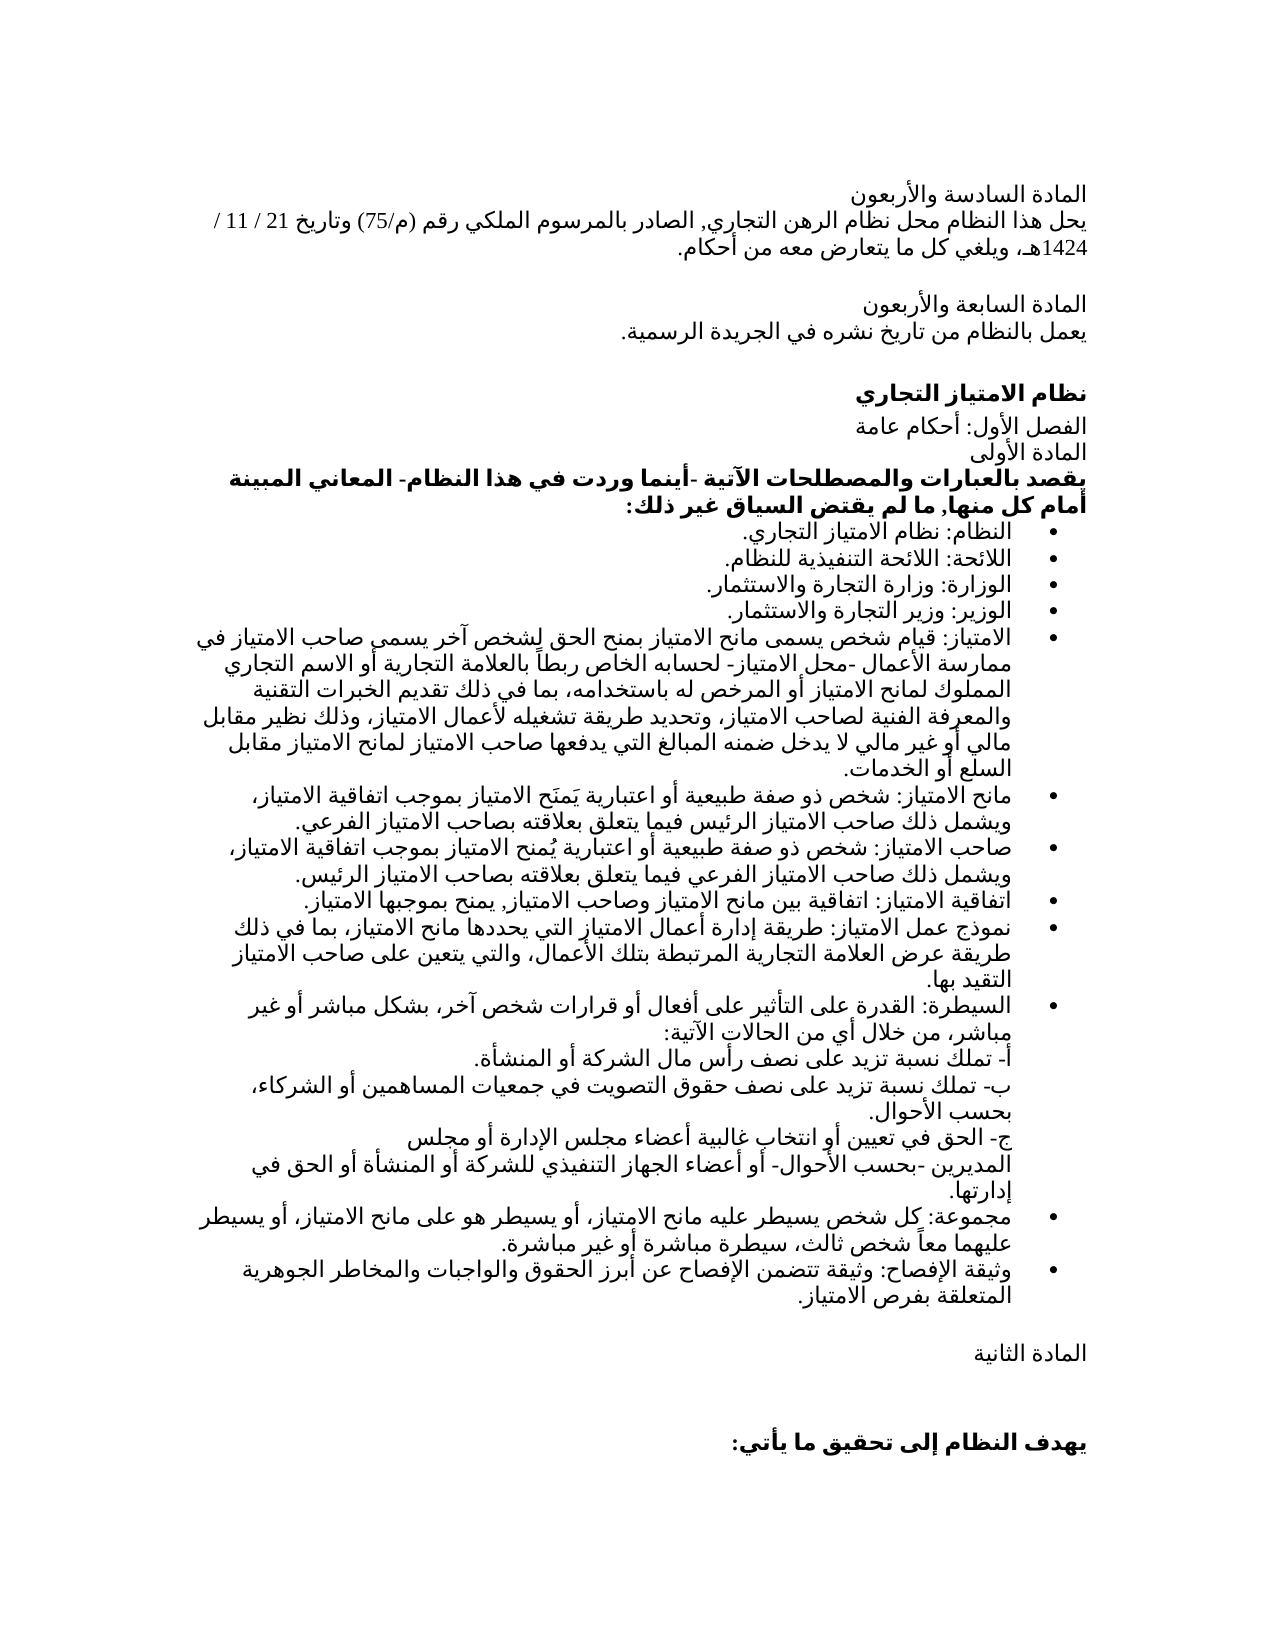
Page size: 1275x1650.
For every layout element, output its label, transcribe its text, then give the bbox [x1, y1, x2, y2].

text يقصد بالعبارات والمصطلحات الآتية -أينما وردت في هذا النظام- المعاني المبينة أمام كل منها, ما لم يقتض السياق غير ذلك: [187, 466, 1087, 518]
list النظام: نظام الامتياز التجاري. [187, 518, 1050, 544]
list اللائحة: اللائحة التنفيذية للنظام. [187, 544, 1050, 571]
list اتفاقية الامتياز: اتفاقية بين مانح الامتياز وصاحب الامتياز, يمنح بموجبها الامتياز. [187, 887, 1050, 913]
text نظام الامتياز التجاري [187, 380, 1087, 407]
list الامتياز: قيام شخص يسمى مانح الامتياز بمنح الحق لشخص آخر يسمى صاحب الامتياز في ممارسة الأعمال -محل الامتياز- لحسابه الخاص ربطاً بالعلامة التجارية أو الاسم التجاري المملوك لمانح الامتياز أو المرخص له باستخدامه، بما في ذلك تقديم الخبرات التقنية والمعرفة الفنية لصاحب الامتياز، وتحديد طريقة تشغيله لأعمال الامتياز، وذلك نظير مقابل مالي أو غير مالي لا يدخل ضمنه المبالغ التي يدفعها صاحب الامتياز لمانح الامتياز مقابل السلع أو الخدمات. [187, 624, 1050, 782]
text الفصل الأول: أحكام عامة [187, 413, 1087, 439]
text المادة السادسة والأربعون [187, 181, 1087, 208]
text يحل هذا النظام محل نظام الرهن التجاري, الصادر بالمرسوم الملكي رقم (م/75) وتاريخ 21 / 11 / 1424هـ، ويلغي كل ما يتعارض معه من أحكام. [187, 208, 1087, 260]
list السيطرة: القدرة على التأثير على أفعال أو قرارات شخص آخر، بشكل مباشر أو غير مباشر، من خلال أي من الحالات الآتية: أ- تملك نسبة تزيد على نصف رأس مال الشركة أو المنشأة. ب- تملك نسبة تزيد على نصف حقوق التصويت في جمعيات المساهمين أو الشركاء، بحسب الأحوال. ج- الحق في تعيين أو انتخاب غالبية أعضاء مجلس الإدارة أو مجلس المديرين -بحسب الأحوال- أو أعضاء الجهاز التنفيذي للشركة أو المنشأة أو الحق في إدارتها. [187, 993, 1050, 1203]
list نموذج عمل الامتياز: طريقة إدارة أعمال الامتياز التي يحددها مانح الامتياز، بما في ذلك طريقة عرض العلامة التجارية المرتبطة بتلك الأعمال، والتي يتعين على صاحب الامتياز التقيد بها. [187, 913, 1050, 993]
list مجموعة: كل شخص يسيطر عليه مانح الامتياز، أو يسيطر هو على مانح الامتياز، أو يسيطر عليهما معاً شخص ثالث، سيطرة مباشرة أو غير مباشرة. [187, 1203, 1050, 1256]
text يعمل بالنظام من تاريخ نشره في الجريدة الرسمية. [187, 318, 1087, 344]
text المادة السابعة والأربعون [187, 292, 1087, 318]
list وثيقة الإفصاح: وثيقة تتضمن الإفصاح عن أبرز الحقوق والواجبات والمخاطر الجوهرية المتعلقة بفرص الامتياز. [187, 1256, 1050, 1309]
text المادة الثانية [187, 1340, 1087, 1366]
text المادة الأولى [187, 439, 1087, 466]
list الوزير: وزير التجارة والاستثمار. [187, 597, 1050, 624]
list الوزارة: وزارة التجارة والاستثمار. [187, 571, 1050, 597]
text يهدف النظام إلى تحقيق ما يأتي: [187, 1429, 1087, 1455]
list مانح الامتياز: شخص ذو صفة طبيعية أو اعتبارية يَمنَح الامتياز بموجب اتفاقية الامتياز، ويشمل ذلك صاحب الامتياز الرئيس فيما يتعلق بعلاقته بصاحب الامتياز الفرعي. [187, 782, 1050, 834]
list صاحب الامتياز: شخص ذو صفة طبيعية أو اعتبارية يُمنح الامتياز بموجب اتفاقية الامتياز، ويشمل ذلك صاحب الامتياز الفرعي فيما يتعلق بعلاقته بصاحب الامتياز الرئيس. [187, 834, 1050, 887]
